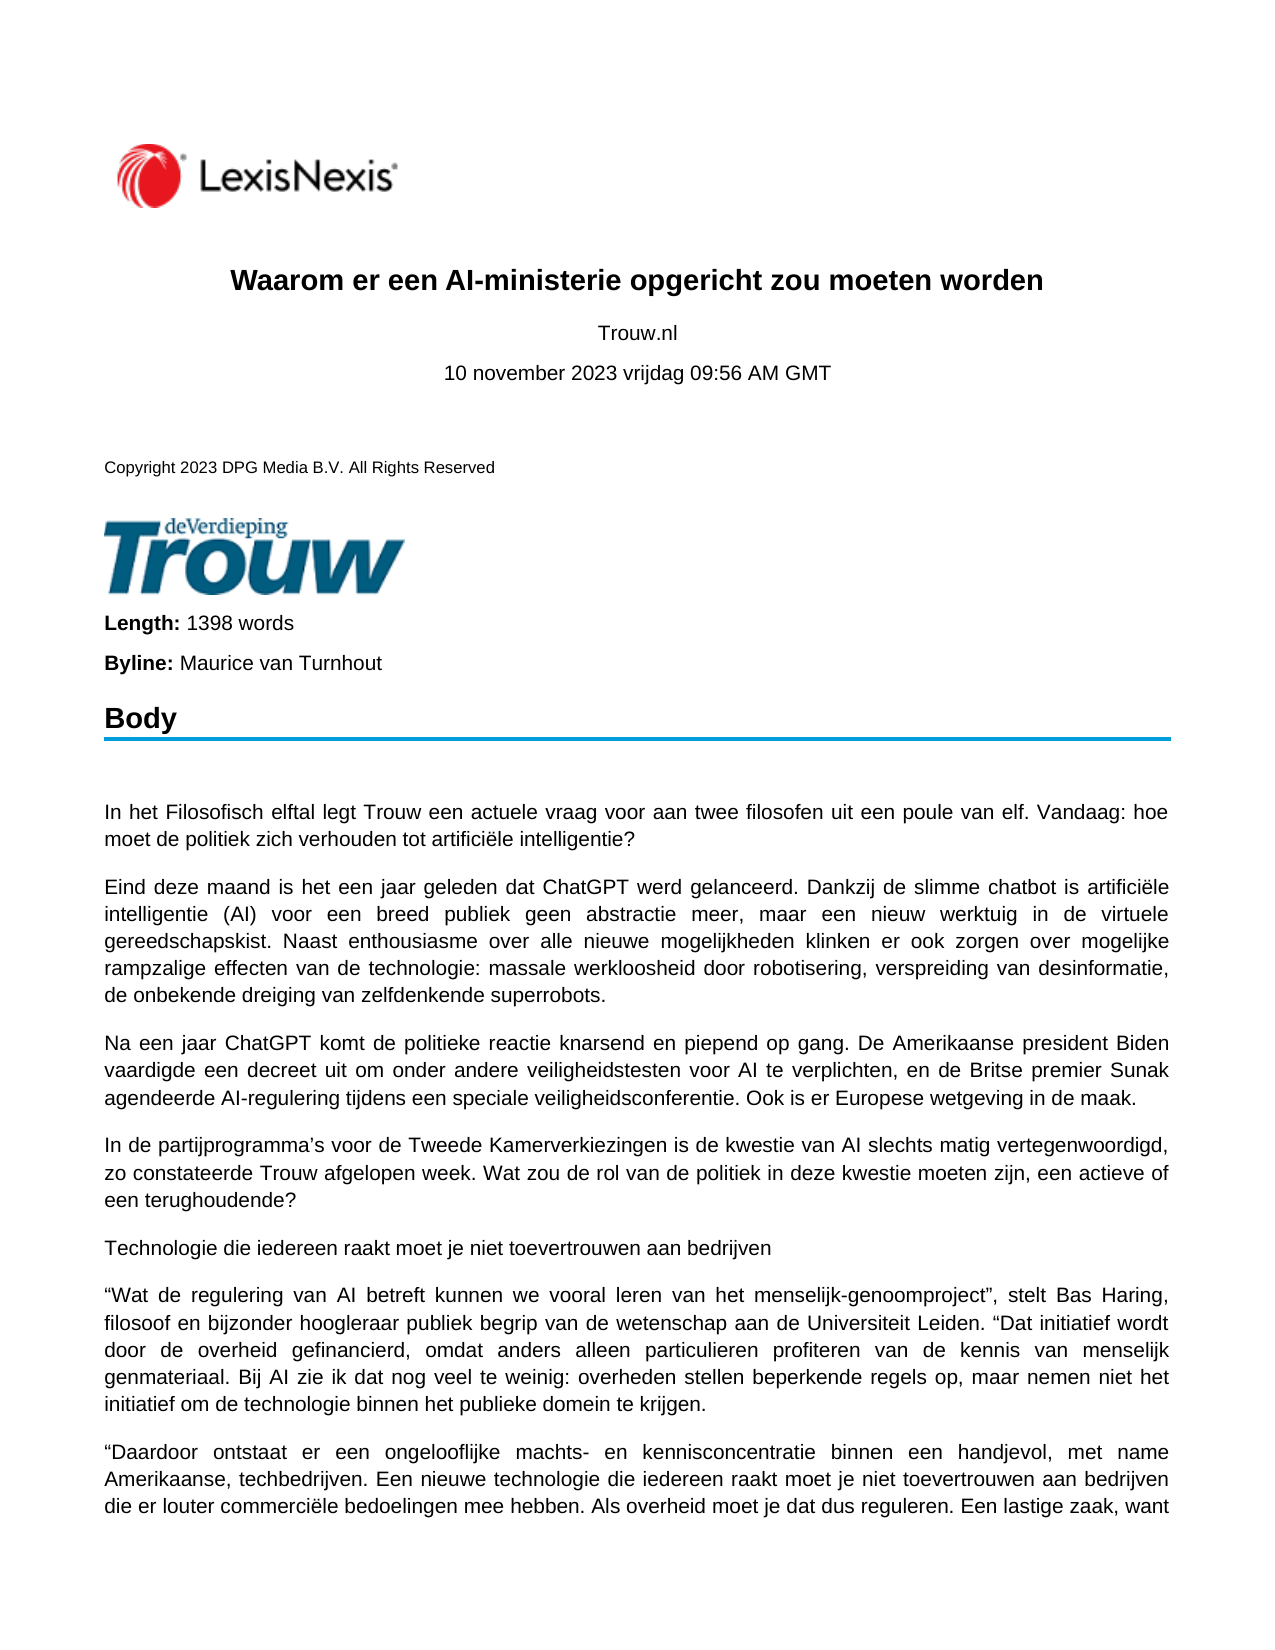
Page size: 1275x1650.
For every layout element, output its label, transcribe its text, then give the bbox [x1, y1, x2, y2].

text Technologie die iedereen raakt moet je niet toevertrouwen aan bedrijven [104, 1232, 1171, 1259]
picture [203, 551, 227, 582]
text In de partijprogramma’s voor de Tweede Kamerverkiezingen is de kwestie van AI slechts matig vertegenwoordigd, zo constateerde Trouw afgelopen week. Wat zou de rol van de politiek in deze kwestie moeten zijn, een actieve of een terughoudende? [104, 1130, 1171, 1211]
subtitle Waarom er een AI-ministerie opgericht zou moeten worden [104, 261, 1171, 297]
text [104, 1436, 1171, 1518]
text “Wat de regulering van AI betreft kunnen we vooral leren van het menselijk-genoomproject”, stelt Bas Haring, filosoof en bijzonder hoogleraar publiek begrip van de wetenschap aan de Universiteit Leiden. “Dat initiatief wordt door de overheid gefinancierd, omdat anders alleen particulieren profiteren van de kennis van menselijk genmateriaal. Bij AI zie ik dat nog veel te weinig: overheden stellen beperkende regels op, maar nemen niet het initiatief om de technologie binnen het publieke domein te krijgen. [104, 1280, 1171, 1416]
text Copyright 2023 DPG Media B.V. All Rights Reserved [104, 426, 1171, 477]
text 10 november 2023 vrijdag 09:56 AM GMT [104, 357, 1171, 384]
picture [104, 144, 412, 208]
text Byline: Maurice van Turnhout [104, 647, 1171, 674]
text Na een jaar ChatGPT komt de politieke reactie knarsend en piepend op gang. De Amerikaanse president Biden vaardigde een decreet uit om onder andere veiligheidstesten voor AI te verplichten, en de Britse premier Sunak agendeerde AI-regulering tijdens een speciale veiligheidsconferentie. Ook is er Europese wetgeving in de maak. [104, 1028, 1171, 1109]
text Length: 1398 words [104, 608, 1171, 635]
text Body [104, 699, 1171, 735]
text In het Filosofisch elftal legt Trouw een actuele vraag voor aan twee filosofen uit een poule van elf. Vandaag: hoe moet de politiek zich verhouden tot artificiële intelligentie? [104, 797, 1171, 851]
picture [104, 518, 405, 595]
text Eind deze maand is het een jaar geleden dat ChatGPT werd gelanceerd. Dankzij de slimme chatbot is artificiële intelligentie (AI) voor een breed publiek geen abstractie meer, maar een nieuw werktuig in de virtuele gereedschapskist. Naast enthousiasme over alle nieuwe mogelijkheden klinken er ook zorgen over mogelijke rampzalige effecten van de technologie: massale werkloosheid door robotisering, verspreiding van desinformatie, de onbekende dreiging van zelfdenkende superrobots. [104, 872, 1171, 1007]
text Trouw.nl [104, 318, 1171, 345]
